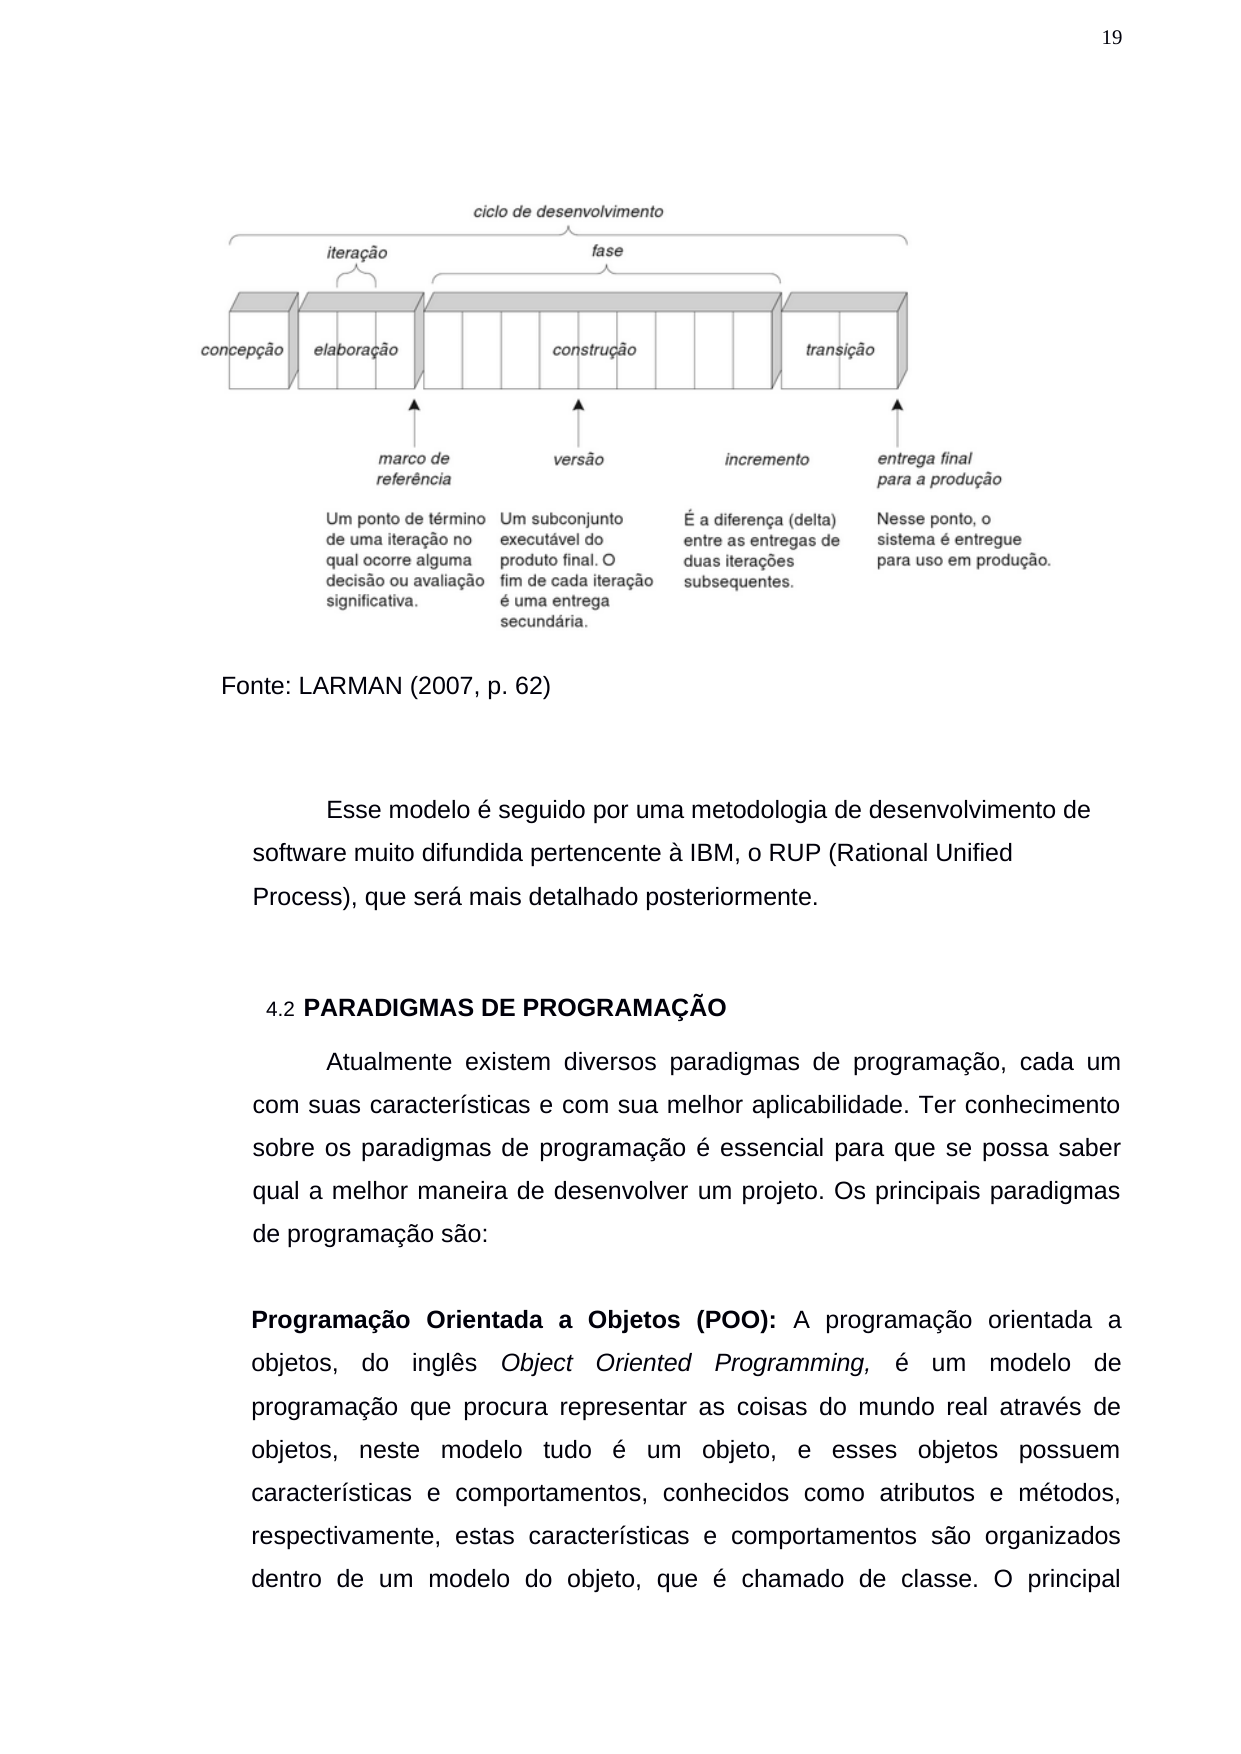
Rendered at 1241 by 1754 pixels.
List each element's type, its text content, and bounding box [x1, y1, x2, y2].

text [251, 1305, 1122, 1593]
text Atualmente existem diversos paradigmas de programação, cada um com suas características e com sua melhor aplicabilidade. Ter conhecimento sobre os paradigmas de programação é essencial para que se possa saber qual a melhor maneira de desenvolver um projeto. Os principais paradigmas de programação são: [252, 1047, 1122, 1248]
subtitle PARADIGMAS DE PROGRAMAÇÃO [266, 993, 1122, 1022]
picture [146, 181, 1087, 635]
